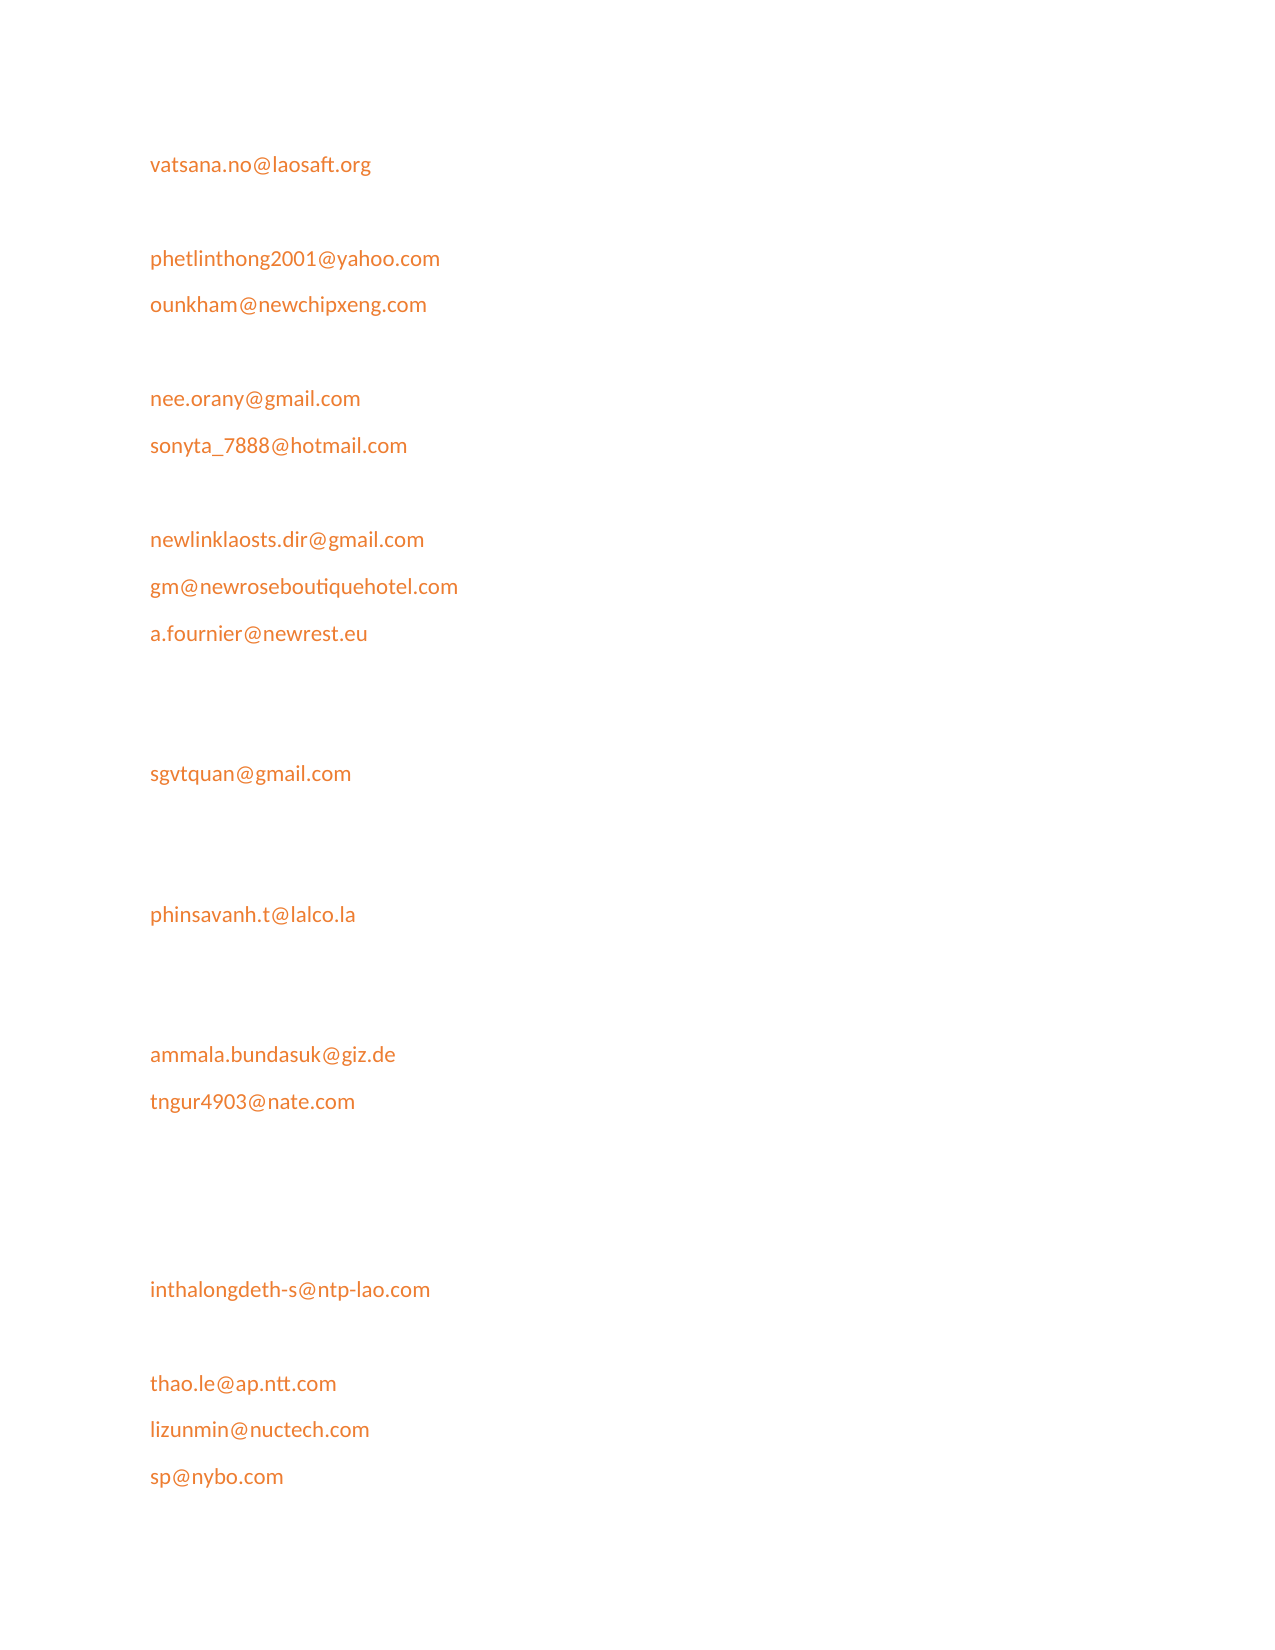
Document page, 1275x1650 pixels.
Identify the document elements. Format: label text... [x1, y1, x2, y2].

text sgvtquan@gmail.com [150, 759, 1125, 787]
text ounkham@newchipxeng.com [150, 291, 1125, 319]
text newlinklaosts.dir@gmail.com [150, 525, 1125, 553]
text phinsavanh.t@lalco.la [150, 900, 1125, 928]
text a.fournier@newrest.eu [150, 619, 1125, 647]
text gm@newroseboutiquehotel.com [150, 572, 1125, 600]
text thao.le@ap.ntt.com [150, 1369, 1125, 1397]
text sp@nybo.com [150, 1462, 1125, 1491]
text sonyta_7888@hotmail.com [150, 431, 1125, 459]
text nee.orany@gmail.com [150, 384, 1125, 412]
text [150, 150, 1125, 178]
text ammala.bundasuk@giz.de [150, 1041, 1125, 1069]
text lizunmin@nuctech.com [150, 1416, 1125, 1444]
text tngur4903@nate.com [150, 1087, 1125, 1116]
text inthalongdeth-s@ntp-lao.com [150, 1275, 1125, 1303]
text phetlinthong2001@yahoo.com [150, 244, 1125, 272]
